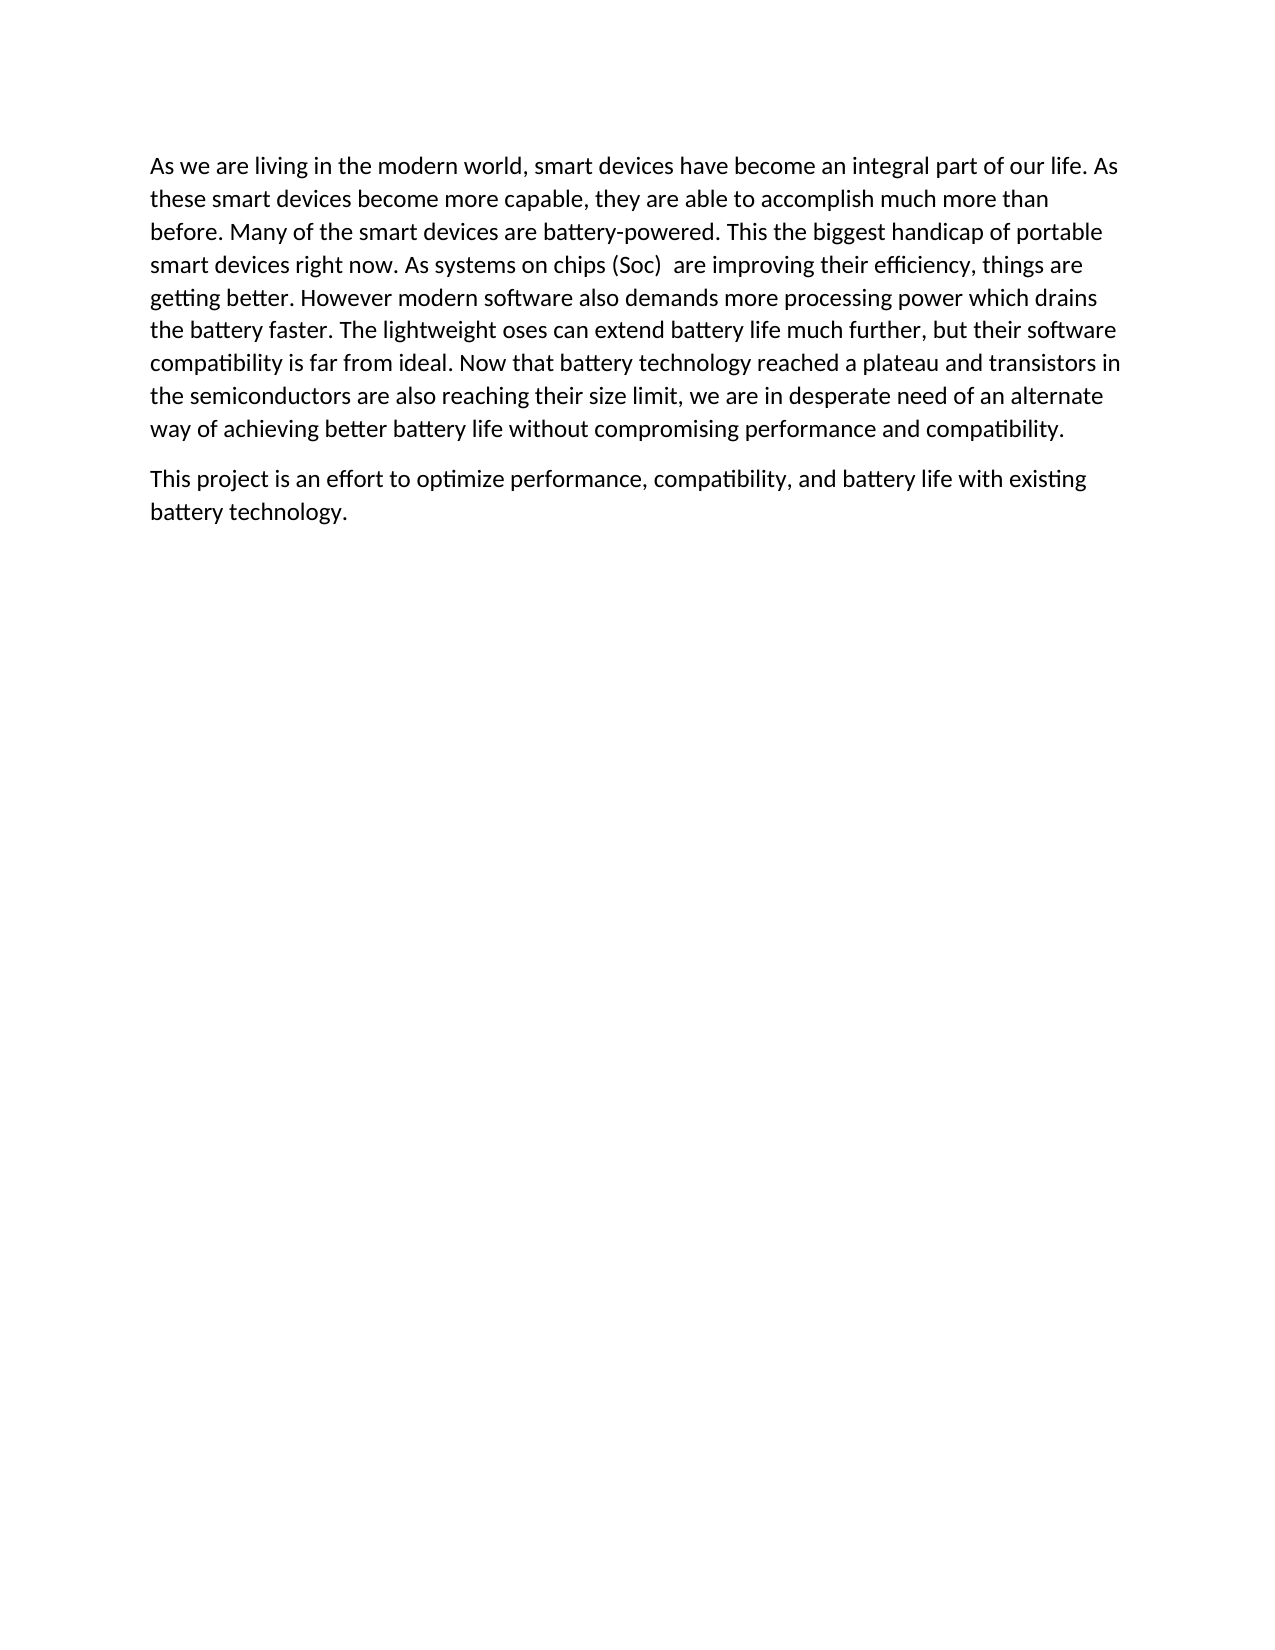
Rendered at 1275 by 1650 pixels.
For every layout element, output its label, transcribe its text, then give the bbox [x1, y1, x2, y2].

text As we are living in the modern world, smart devices have become an integral part of our life. As these smart devices become more capable, they are able to accomplish much more than before. Many of the smart devices are battery-powered. This the biggest handicap of portable smart devices right now. As systems on chips (Soc) are improving their efficiency, things are getting better. However modern software also demands more processing power which drains the battery faster. The lightweight oses can extend battery life much further, but their software compatibility is far from ideal. Now that battery technology reached a plateau and transistors in the semiconductors are also reaching their size limit, we are in desperate need of an alternate way of achieving better battery life without compromising performance and compatibility. [150, 150, 1125, 444]
text This project is an effort to optimize performance, compatibility, and battery life with existing battery technology. [150, 463, 1125, 526]
